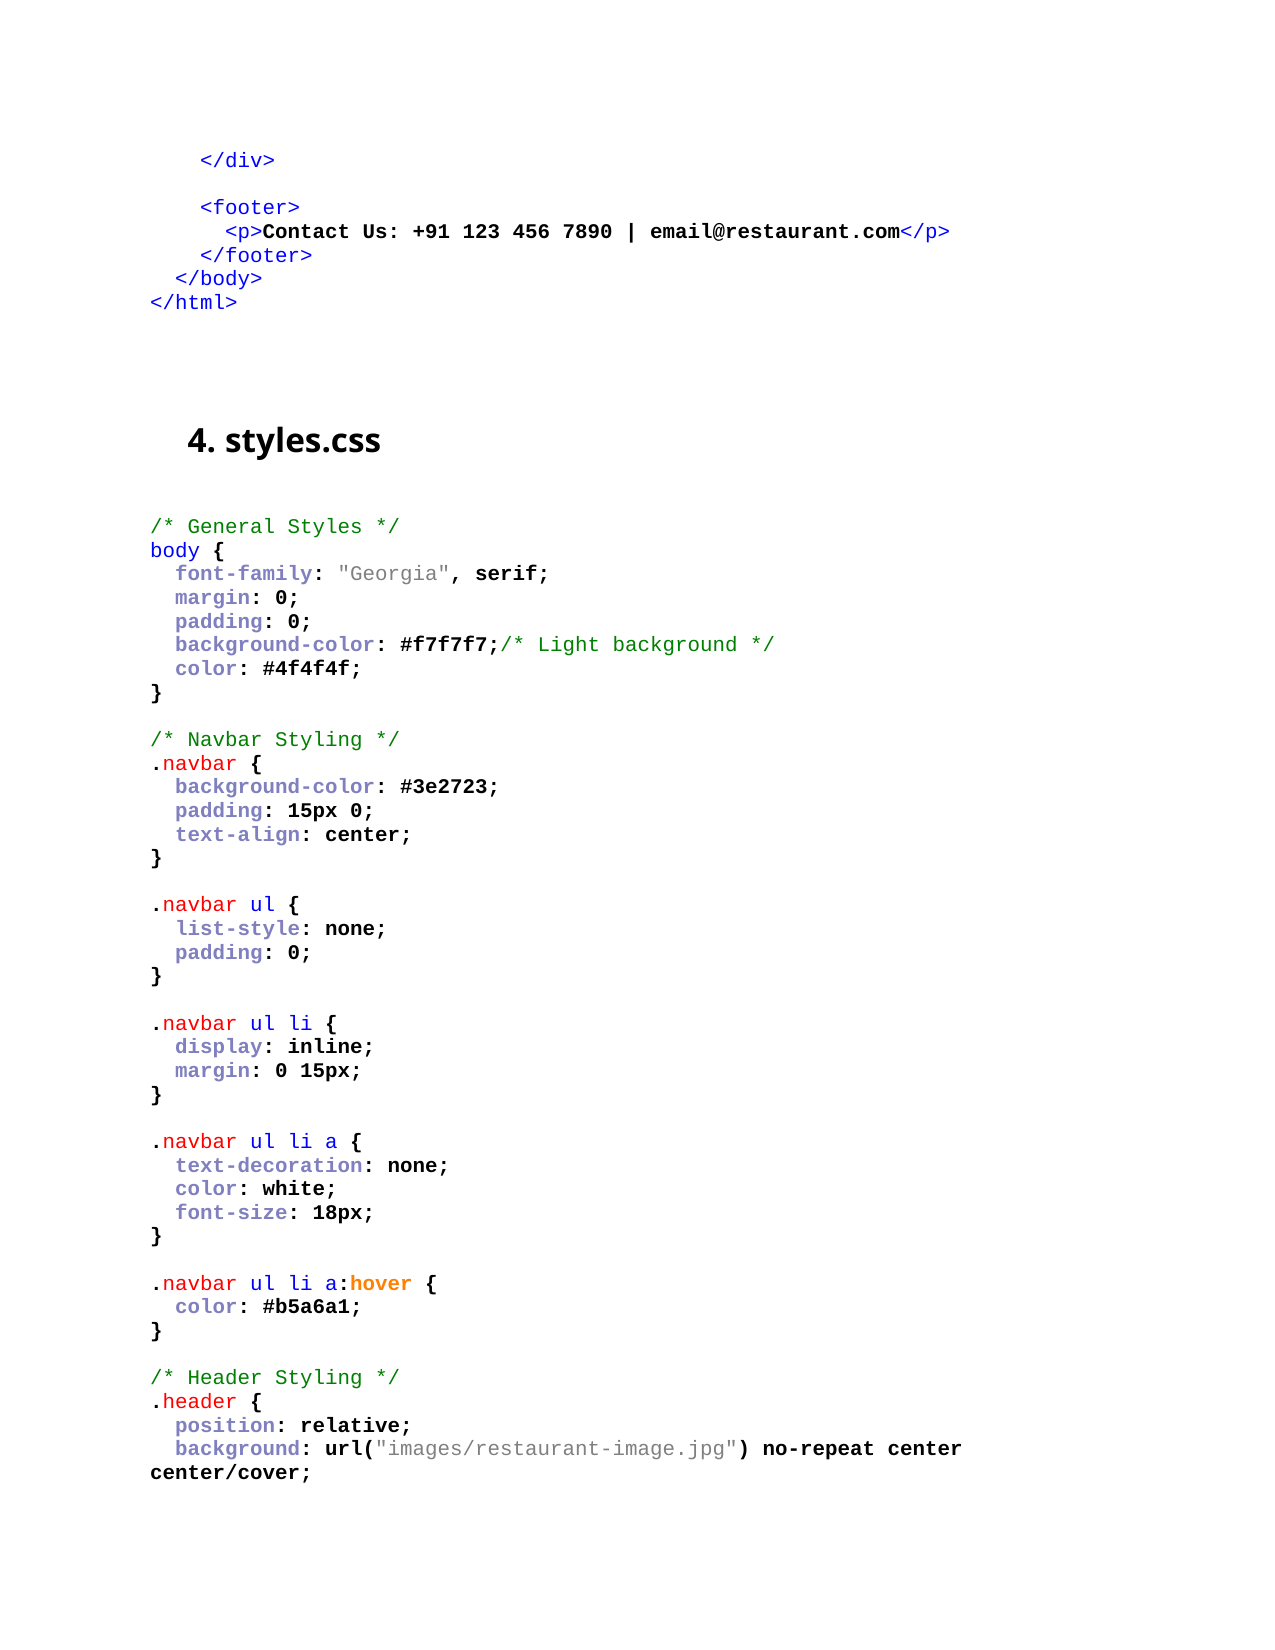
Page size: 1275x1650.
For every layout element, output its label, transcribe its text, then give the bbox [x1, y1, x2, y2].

text } [150, 1320, 1125, 1344]
text } [150, 682, 1125, 705]
text <footer> [150, 197, 1125, 221]
text .navbar ul { [150, 894, 1125, 918]
text .navbar ul li { [150, 1013, 1125, 1036]
text color: #b5a6a1; [150, 1296, 1125, 1320]
list styles.css [187, 417, 1125, 462]
text background: url("images/restaurant-image.jpg") no-repeat center center/cover; [150, 1438, 1125, 1486]
text padding: 15px 0; [150, 800, 1125, 823]
text /* Header Styling */ [150, 1367, 1125, 1391]
text position: relative; [150, 1415, 1125, 1438]
text font-family: "Georgia", serif; [150, 563, 1125, 587]
text font-size: 18px; [150, 1202, 1125, 1226]
text } [150, 965, 1125, 989]
text </body> [150, 268, 1125, 292]
text background-color: #f7f7f7;/* Light background */ [150, 634, 1125, 658]
text </html> [150, 292, 1125, 316]
text } [150, 847, 1125, 871]
text } [150, 1084, 1125, 1107]
text padding: 0; [150, 611, 1125, 634]
text color: white; [150, 1178, 1125, 1202]
text list-style: none; [150, 918, 1125, 942]
text .navbar { [150, 753, 1125, 776]
text text-align: center; [150, 823, 1125, 847]
text text-decoration: none; [150, 1154, 1125, 1178]
text /* Navbar Styling */ [150, 729, 1125, 753]
text .navbar ul li a:hover { [150, 1273, 1125, 1296]
text display: inline; [150, 1036, 1125, 1060]
text .header { [150, 1391, 1125, 1415]
text <p>Contact Us: +91 123 456 7890 | email@restaurant.com</p> [150, 221, 1125, 244]
text </footer> [150, 244, 1125, 268]
text /* General Styles */ [150, 516, 1125, 540]
text body { [150, 540, 1125, 563]
text color: #4f4f4f; [150, 658, 1125, 682]
text </div> [150, 150, 1125, 174]
text margin: 0 15px; [150, 1060, 1125, 1084]
text .navbar ul li a { [150, 1131, 1125, 1154]
text padding: 0; [150, 942, 1125, 965]
text } [150, 1226, 1125, 1249]
text background-color: #3e2723; [150, 776, 1125, 800]
text margin: 0; [150, 587, 1125, 611]
